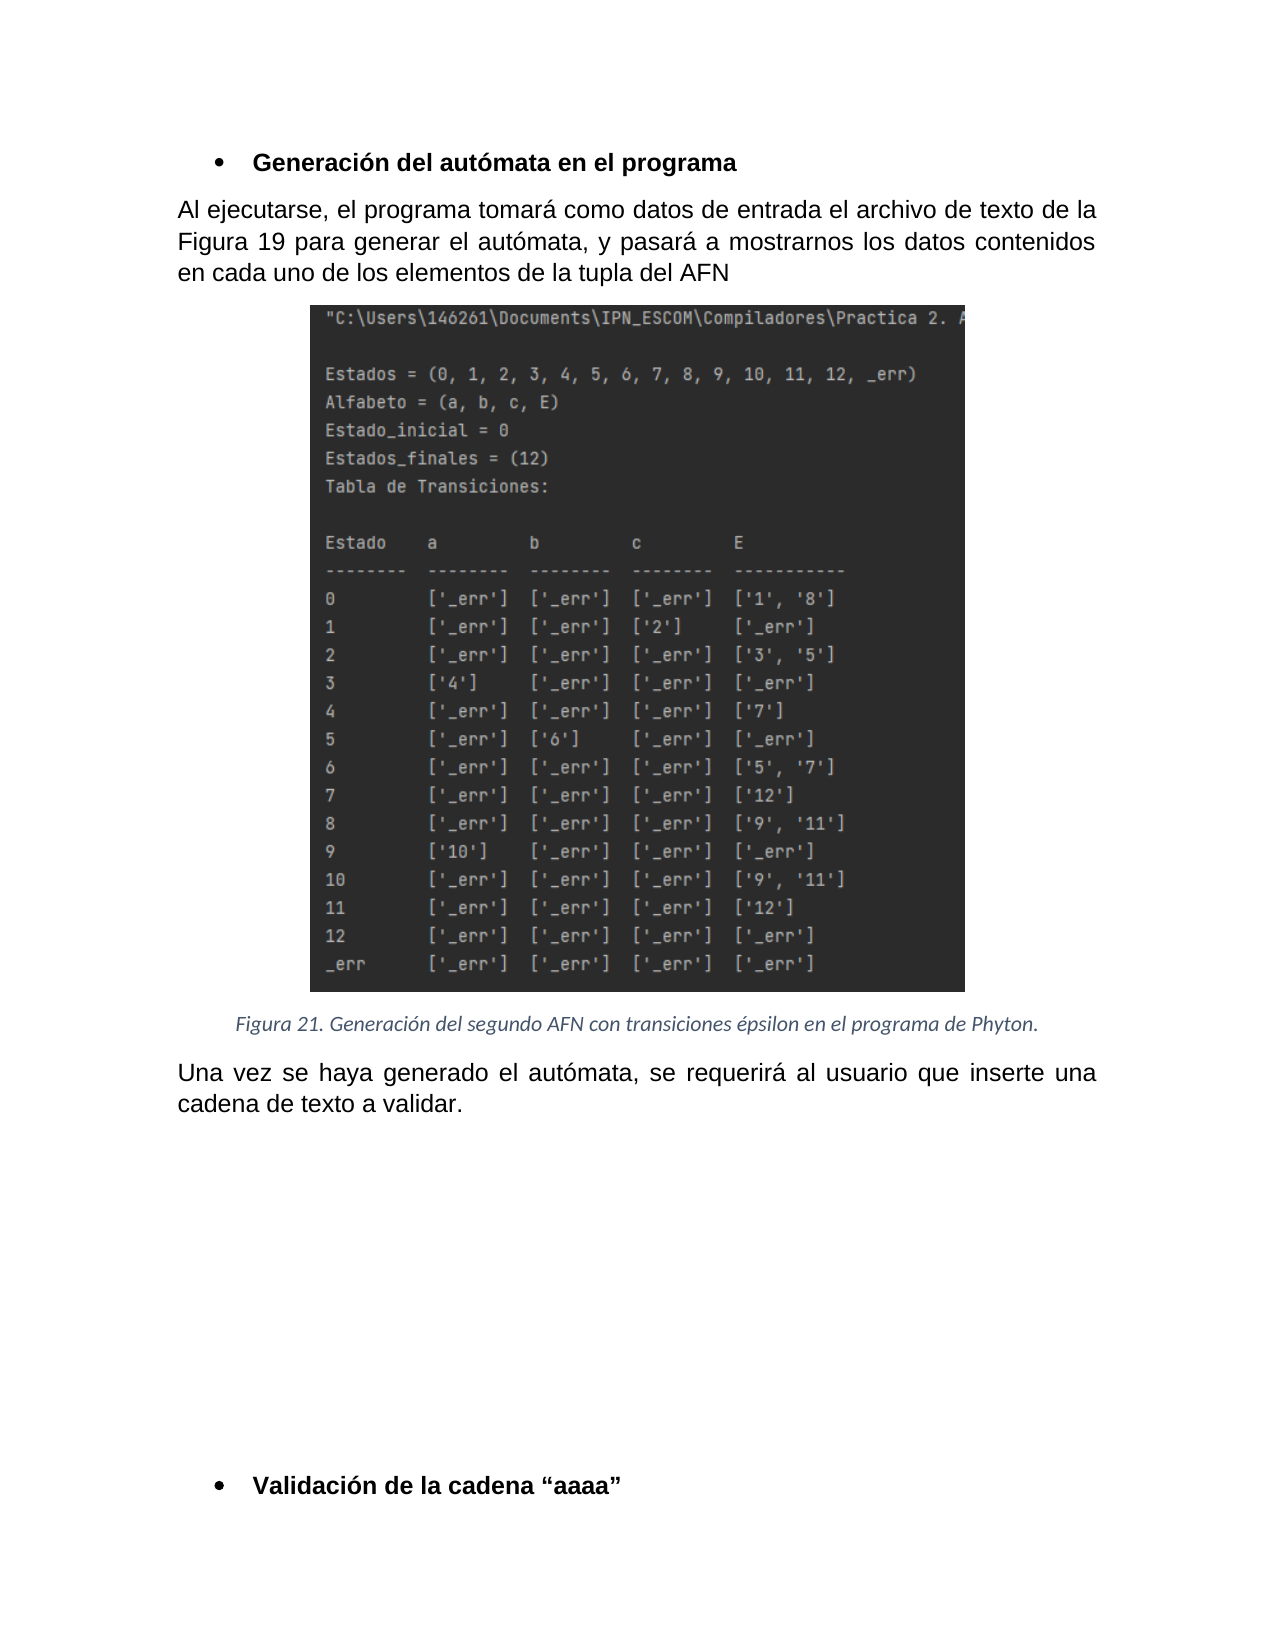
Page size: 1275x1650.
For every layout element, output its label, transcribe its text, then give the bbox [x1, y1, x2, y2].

text Una vez se haya generado el autómata, se requerirá al usuario que inserte una cadena de texto a validar. [177, 1058, 1098, 1118]
picture [310, 305, 965, 992]
list Generación del autómata en el programa [215, 148, 1098, 176]
list Validación de la cadena “aaaa” [215, 1471, 1098, 1500]
text Al ejecutarse, el programa tomará como datos de entrada el archivo de texto de la Figura 19 para generar el autómata, y pasará a mostrarnos los datos contenidos en cada uno de los elementos de la tupla del AFN [177, 195, 1098, 286]
text Figura 21. Generación del segundo AFN con transiciones épsilon en el programa de Phyton. [177, 1011, 1098, 1037]
